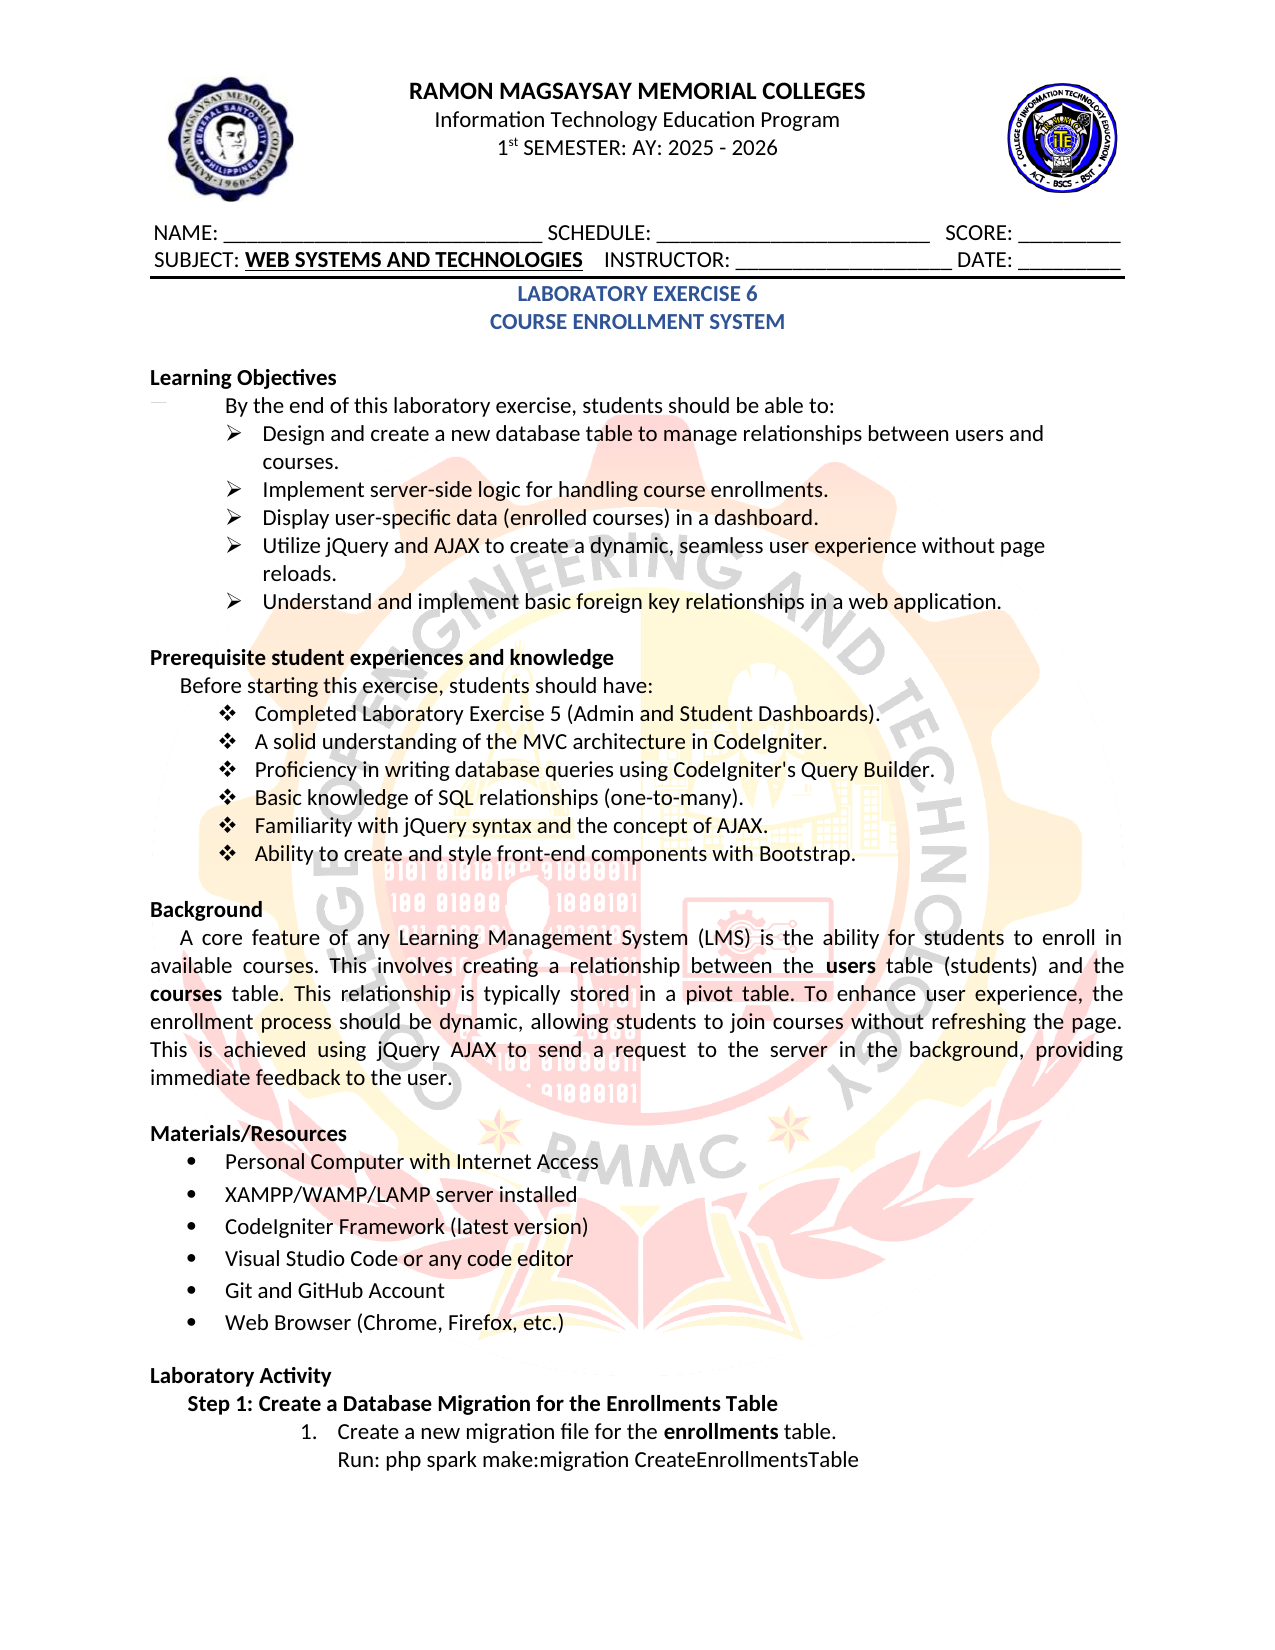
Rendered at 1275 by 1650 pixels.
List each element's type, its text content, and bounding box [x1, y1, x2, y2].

text Learning Objectives [150, 363, 1125, 391]
list Web Browser (Chrome, Firefox, etc.) [187, 1308, 1125, 1336]
list A solid understanding of the MVC architecture in CodeIgniter. [217, 727, 1125, 755]
list Personal Computer with Internet Access [187, 1147, 1125, 1176]
list Git and GitHub Account [187, 1276, 1125, 1304]
list Completed Laboratory Exercise 5 (Admin and Student Dashboards). [217, 699, 1125, 727]
list Create a new migration file for the enrollments table. [300, 1417, 1125, 1446]
list Design and create a new database table to manage relationships between users and courses. [225, 419, 1125, 475]
list Run: php spark make:migration CreateEnrollmentsTable [337, 1446, 1125, 1473]
list Utilize jQuery and AJAX to create a dynamic, seamless user experience without page reloads. [225, 531, 1125, 587]
text Materials/Resources [150, 1119, 1125, 1147]
list CodeIgniter Framework (latest version) [187, 1212, 1125, 1240]
text Step 1: Create a Database Migration for the Enrollments Table [187, 1389, 1125, 1417]
text Prerequisite student experiences and knowledge [150, 643, 1125, 671]
list Visual Studio Code or any code editor [187, 1244, 1125, 1272]
text By the end of this laboratory exercise, students should be able to: [150, 391, 1125, 419]
list Display user-specific data (enrolled courses) in a dashboard. [225, 503, 1125, 531]
text Before starting this exercise, students should have: [150, 671, 1125, 699]
list Basic knowledge of SQL relationships (one-to-many). [217, 783, 1125, 811]
text Laboratory Activity [150, 1361, 1125, 1389]
picture [167, 76, 294, 202]
subtitle COURSE ENROLLMENT SYSTEM [150, 307, 1125, 335]
list XAMPP/WAMP/LAMP server installed [187, 1180, 1125, 1208]
list Proficiency in writing database queries using CodeIgniter's Query Builder. [217, 755, 1125, 783]
text Background [150, 895, 1125, 923]
list Implement server-side logic for handling course enrollments. [225, 475, 1125, 503]
list Ability to create and style front-end components with Bootstrap. [217, 839, 1125, 867]
list Understand and implement basic foreign key relationships in a web application. [225, 587, 1125, 615]
list Familiarity with jQuery syntax and the concept of AJAX. [217, 811, 1125, 839]
subtitle LABORATORY EXERCISE 6 [150, 279, 1125, 307]
picture [1000, 76, 1125, 202]
text A core feature of any Learning Management System (LMS) is the ability for students to enroll in available courses. This involves creating a relationship between the users table (students) and the courses table. This relationship is typically stored in a pivot table. To enhance user experience, the enrollment process should be dynamic, allowing students to join courses without refreshing the page. This is achieved using jQuery AJAX to send a request to the server in the background, providing immediate feedback to the user. [150, 923, 1125, 1091]
